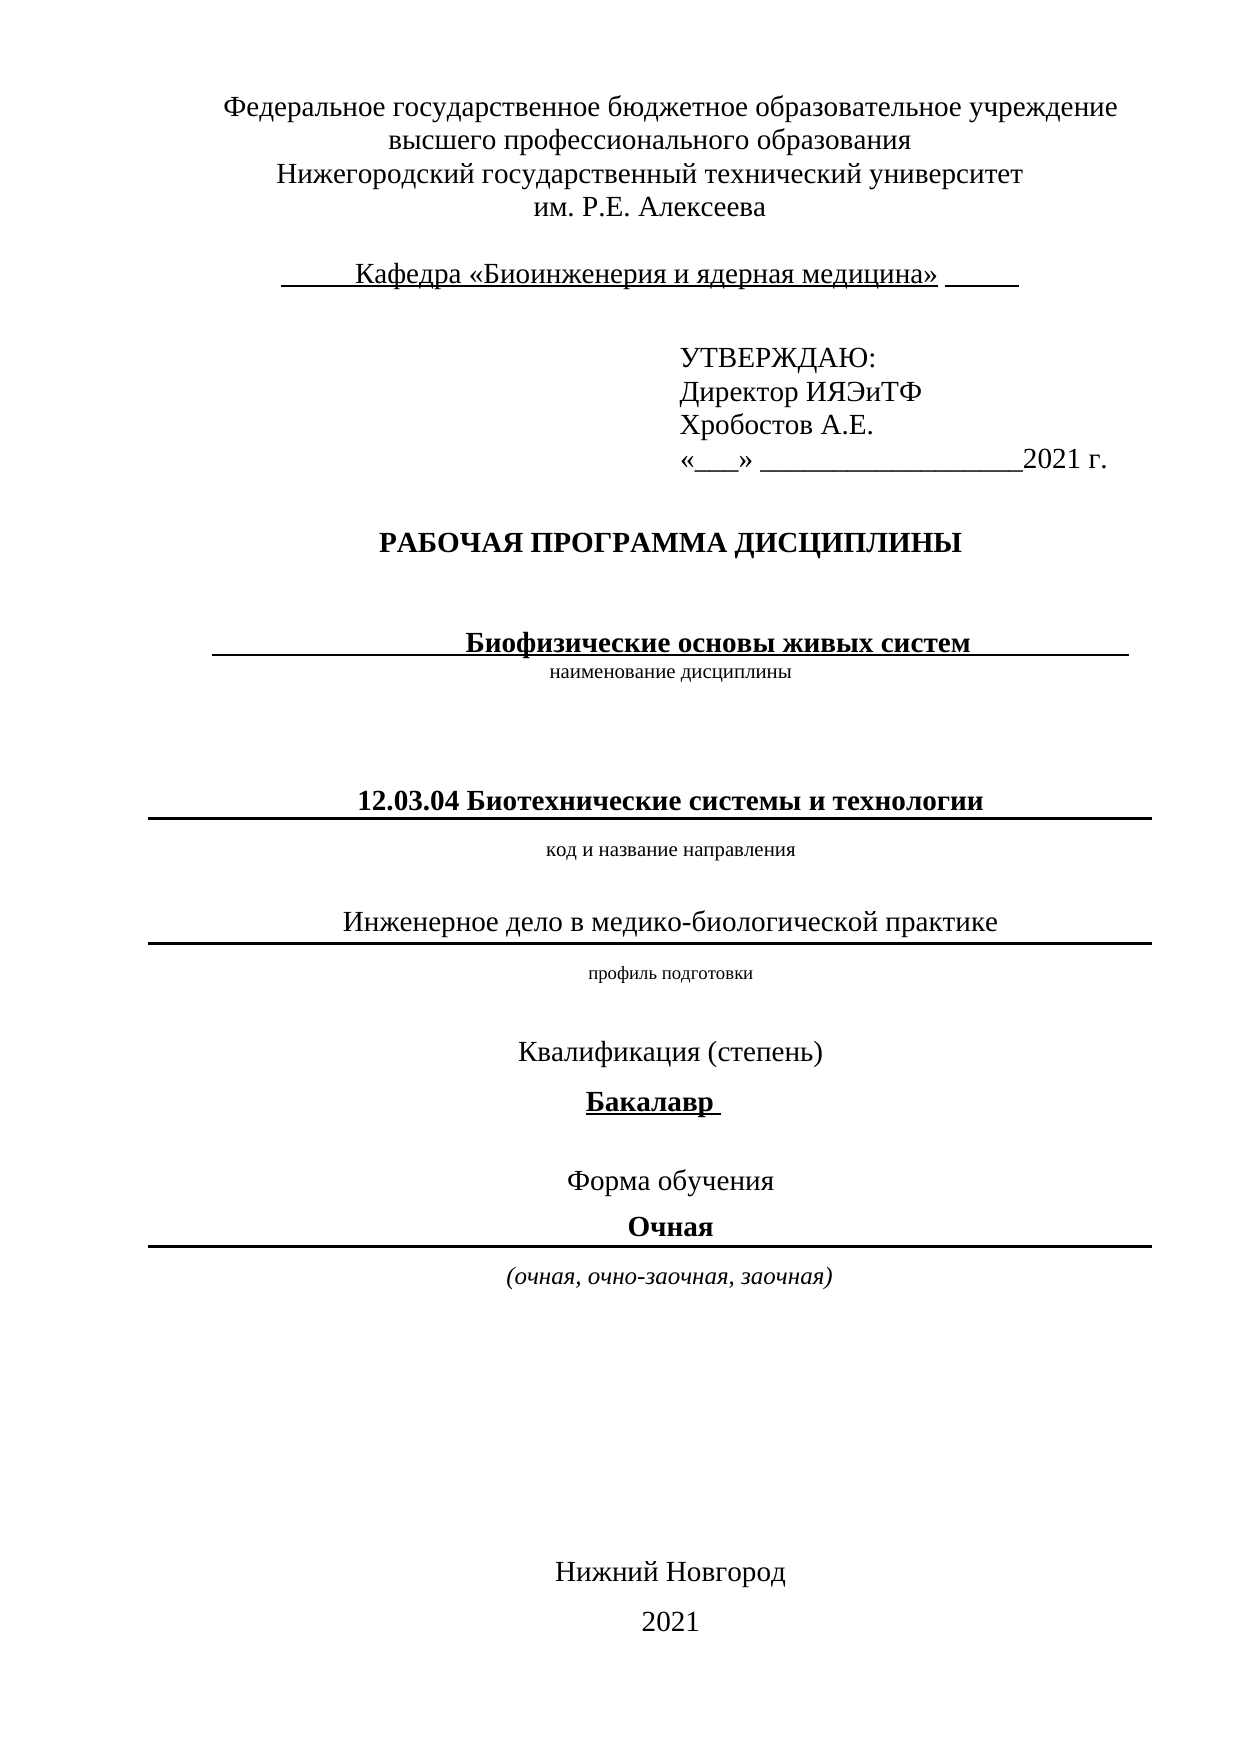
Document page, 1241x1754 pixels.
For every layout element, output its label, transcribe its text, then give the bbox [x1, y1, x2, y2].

text Директор ИЯЭиТФ [148, 374, 1152, 407]
text им. Р.Е. Алексеева [148, 189, 1151, 223]
text Кафедра «Биоинженерия и ядерная медицина» [148, 256, 1152, 290]
text Квалификация (степень) [148, 1034, 1152, 1067]
text «___» __________________2021 г. [148, 441, 1152, 474]
text Хробостов А.Е. [148, 407, 1152, 441]
text 12.03.04 Биотехнические системы и технологии [148, 783, 1152, 817]
text Очная [148, 1209, 1152, 1245]
text Федеральное государственное бюджетное образовательное учреждение высшего профессионального образования [148, 89, 1152, 156]
text УТВЕРЖДАЮ: [148, 340, 1152, 374]
text Бакалавр [148, 1084, 1152, 1117]
text 2021 [148, 1604, 1152, 1637]
text РАБОЧАЯ ПРОГРАММА ДИСЦИПЛИНЫ [148, 525, 1152, 558]
text профиль подготовки [148, 962, 1152, 983]
text Биофизические основы живых систем [148, 625, 1152, 659]
text (очная, очно-заочная, заочная) [148, 1261, 1152, 1289]
text Нижний Новгород [148, 1554, 1152, 1587]
text Нижегородский государственный технический университет [148, 156, 1151, 189]
text Инженерное дело в медико-биологической практике [148, 904, 1152, 942]
text код и название направления [148, 837, 1152, 861]
text Форма обучения [148, 1163, 1152, 1197]
text наименование дисциплины [148, 659, 1152, 683]
